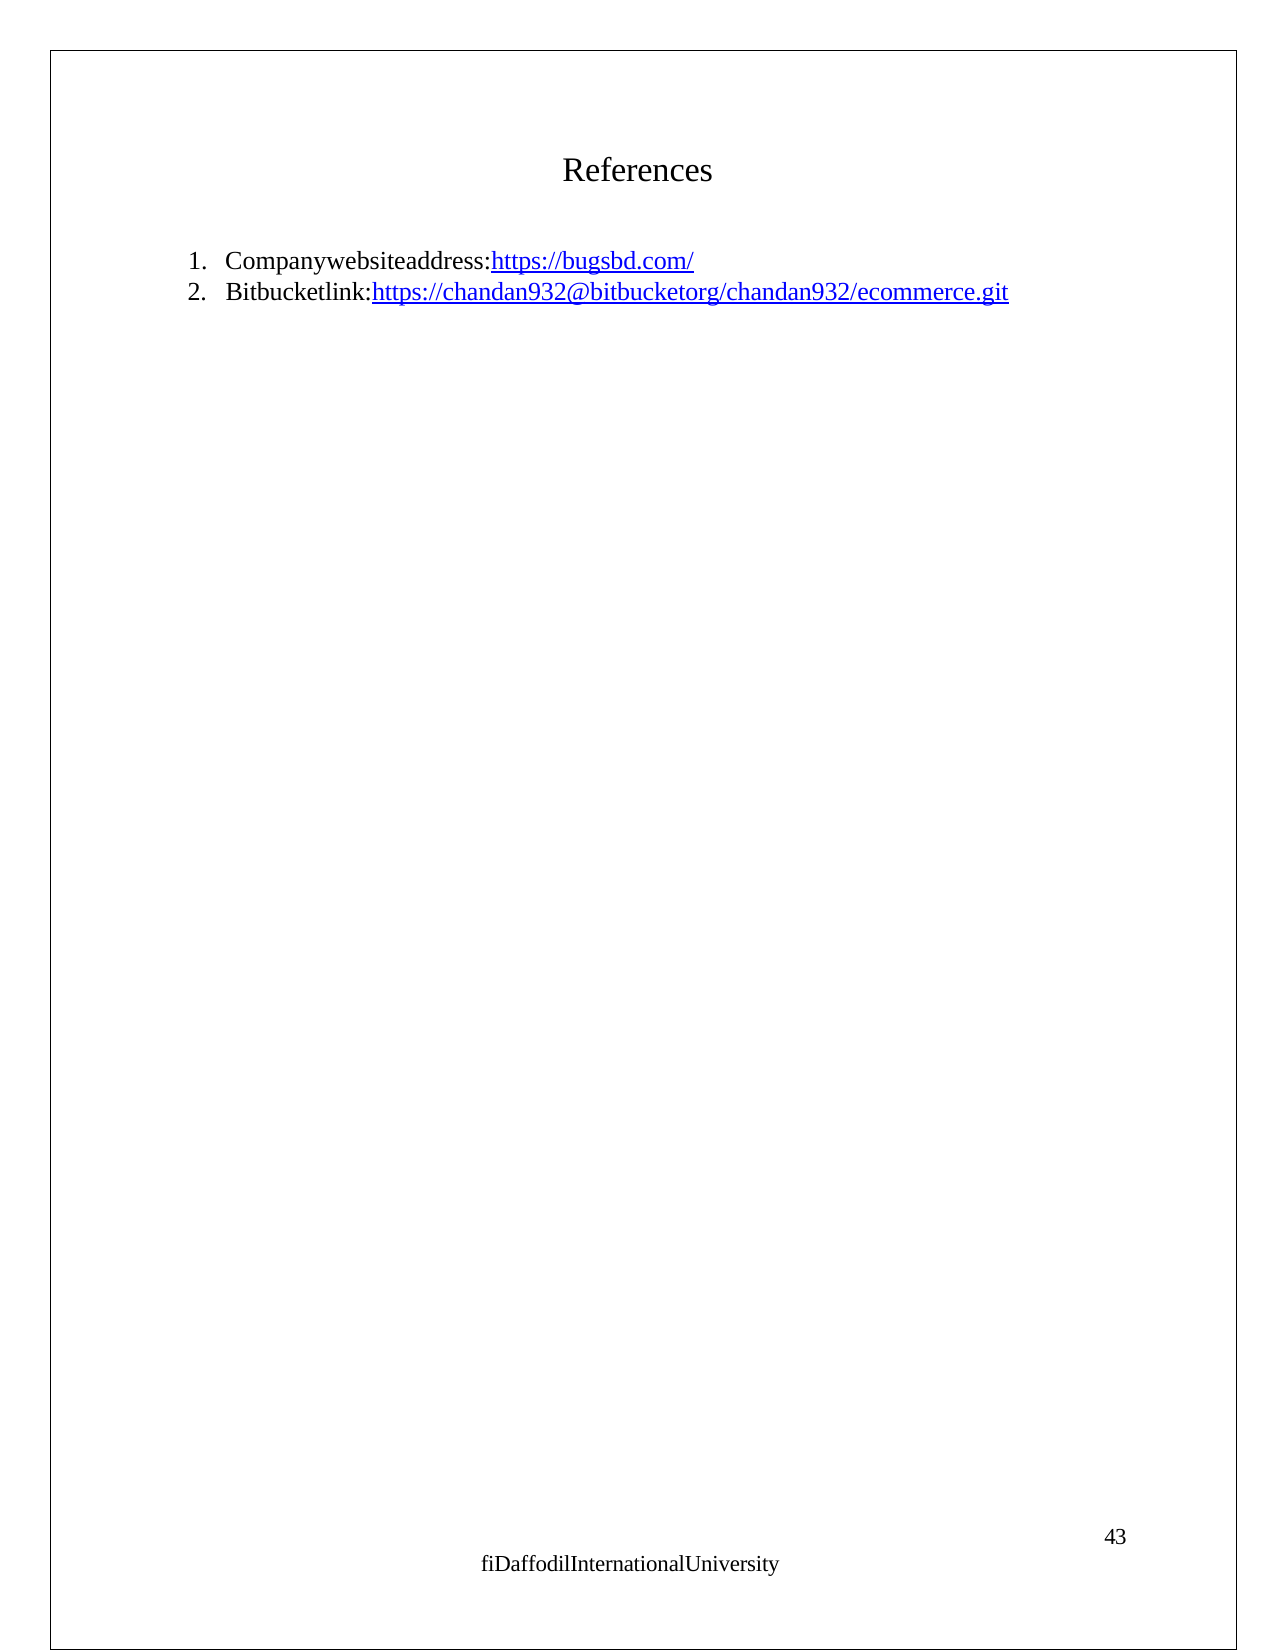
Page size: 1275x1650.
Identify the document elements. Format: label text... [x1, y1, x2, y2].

list Bitbucketlink:https://chandan932@bitbucketorg/chandan932/ecommerce.git [187, 276, 1236, 306]
text 43 [1104, 1523, 1236, 1549]
text References [147, 149, 1128, 188]
text fiDaffodilInternationalUniversity [481, 1550, 1236, 1576]
list Companywebsiteaddress:https://bugsbd.com/ [188, 245, 1236, 275]
